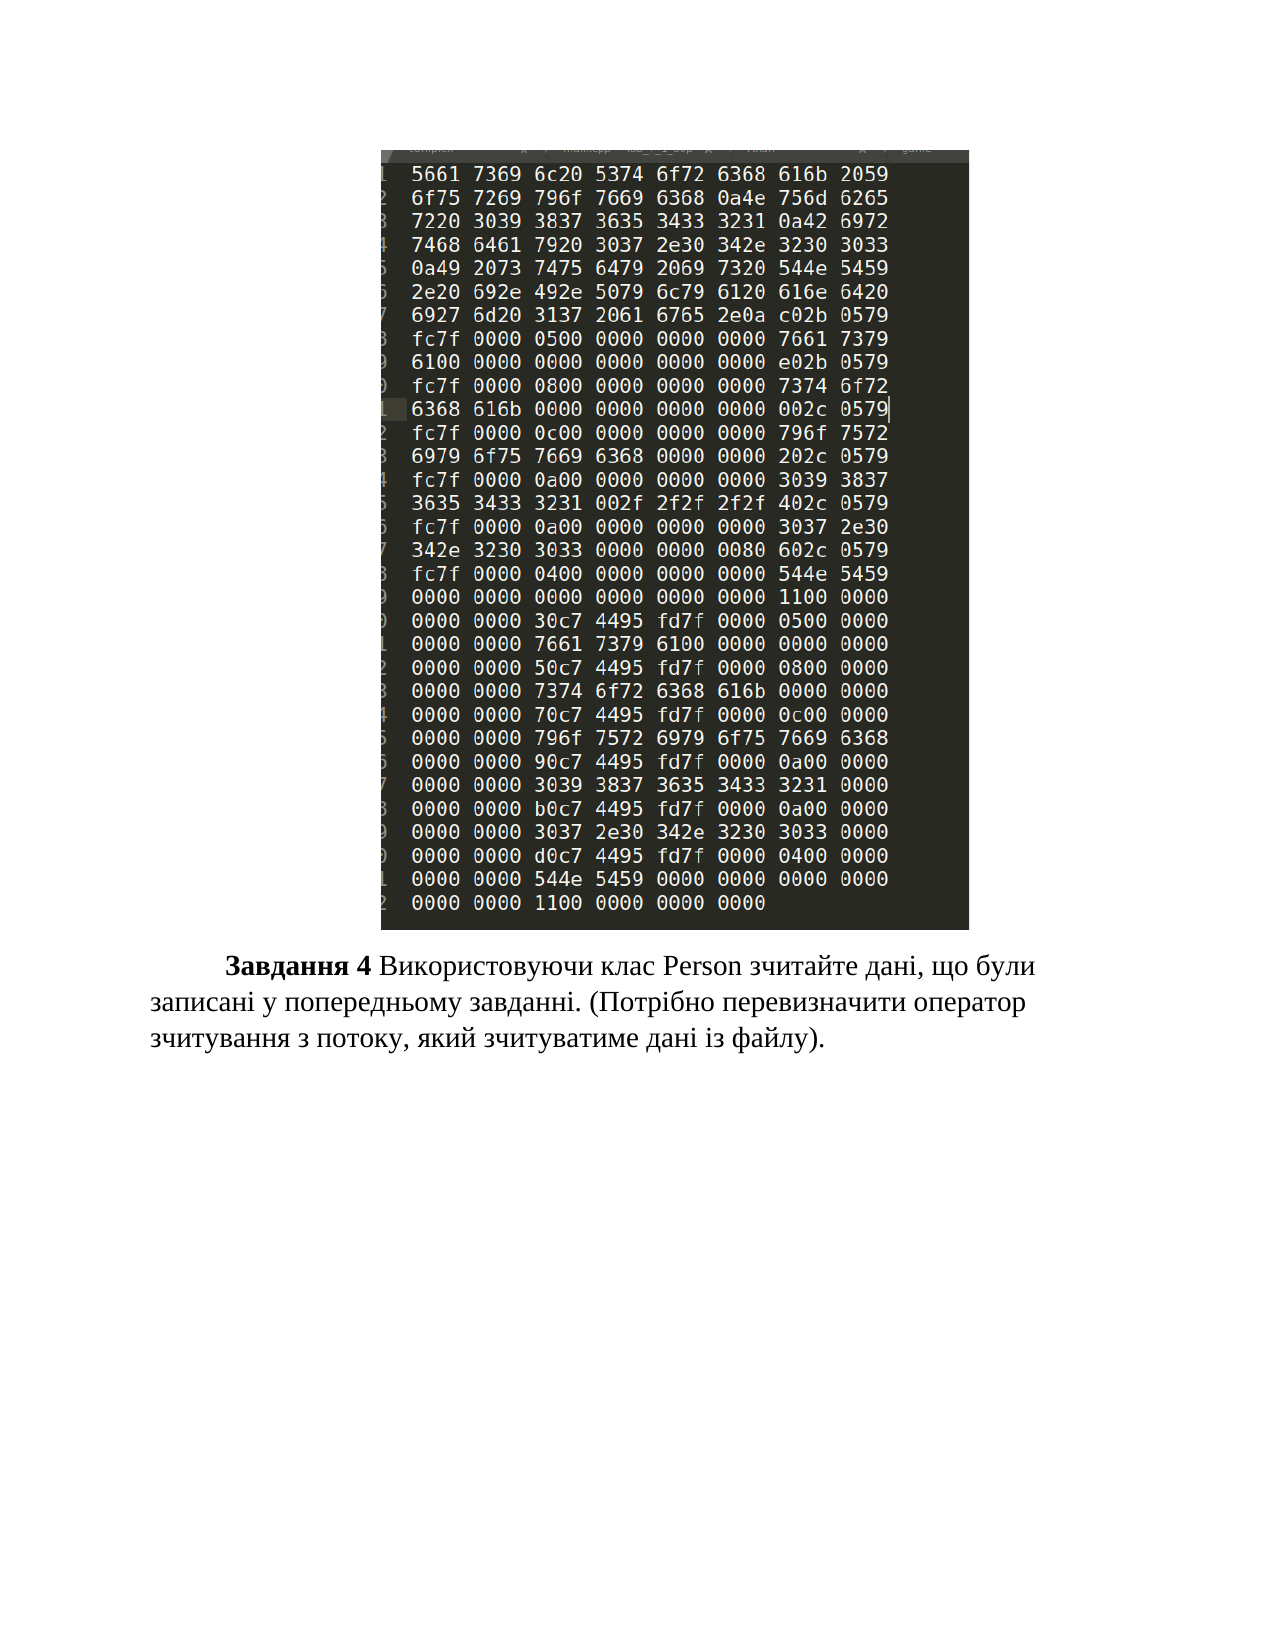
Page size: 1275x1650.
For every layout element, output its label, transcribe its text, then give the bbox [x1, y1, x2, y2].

text Завдання 4 Використовуючи клас Person зчитайте дані, що були записані у попередньому завданні. (Потрібно перевизначити оператор зчитування з потоку, який зчитуватиме дані із файлу). [150, 948, 1125, 1054]
picture [381, 150, 970, 930]
